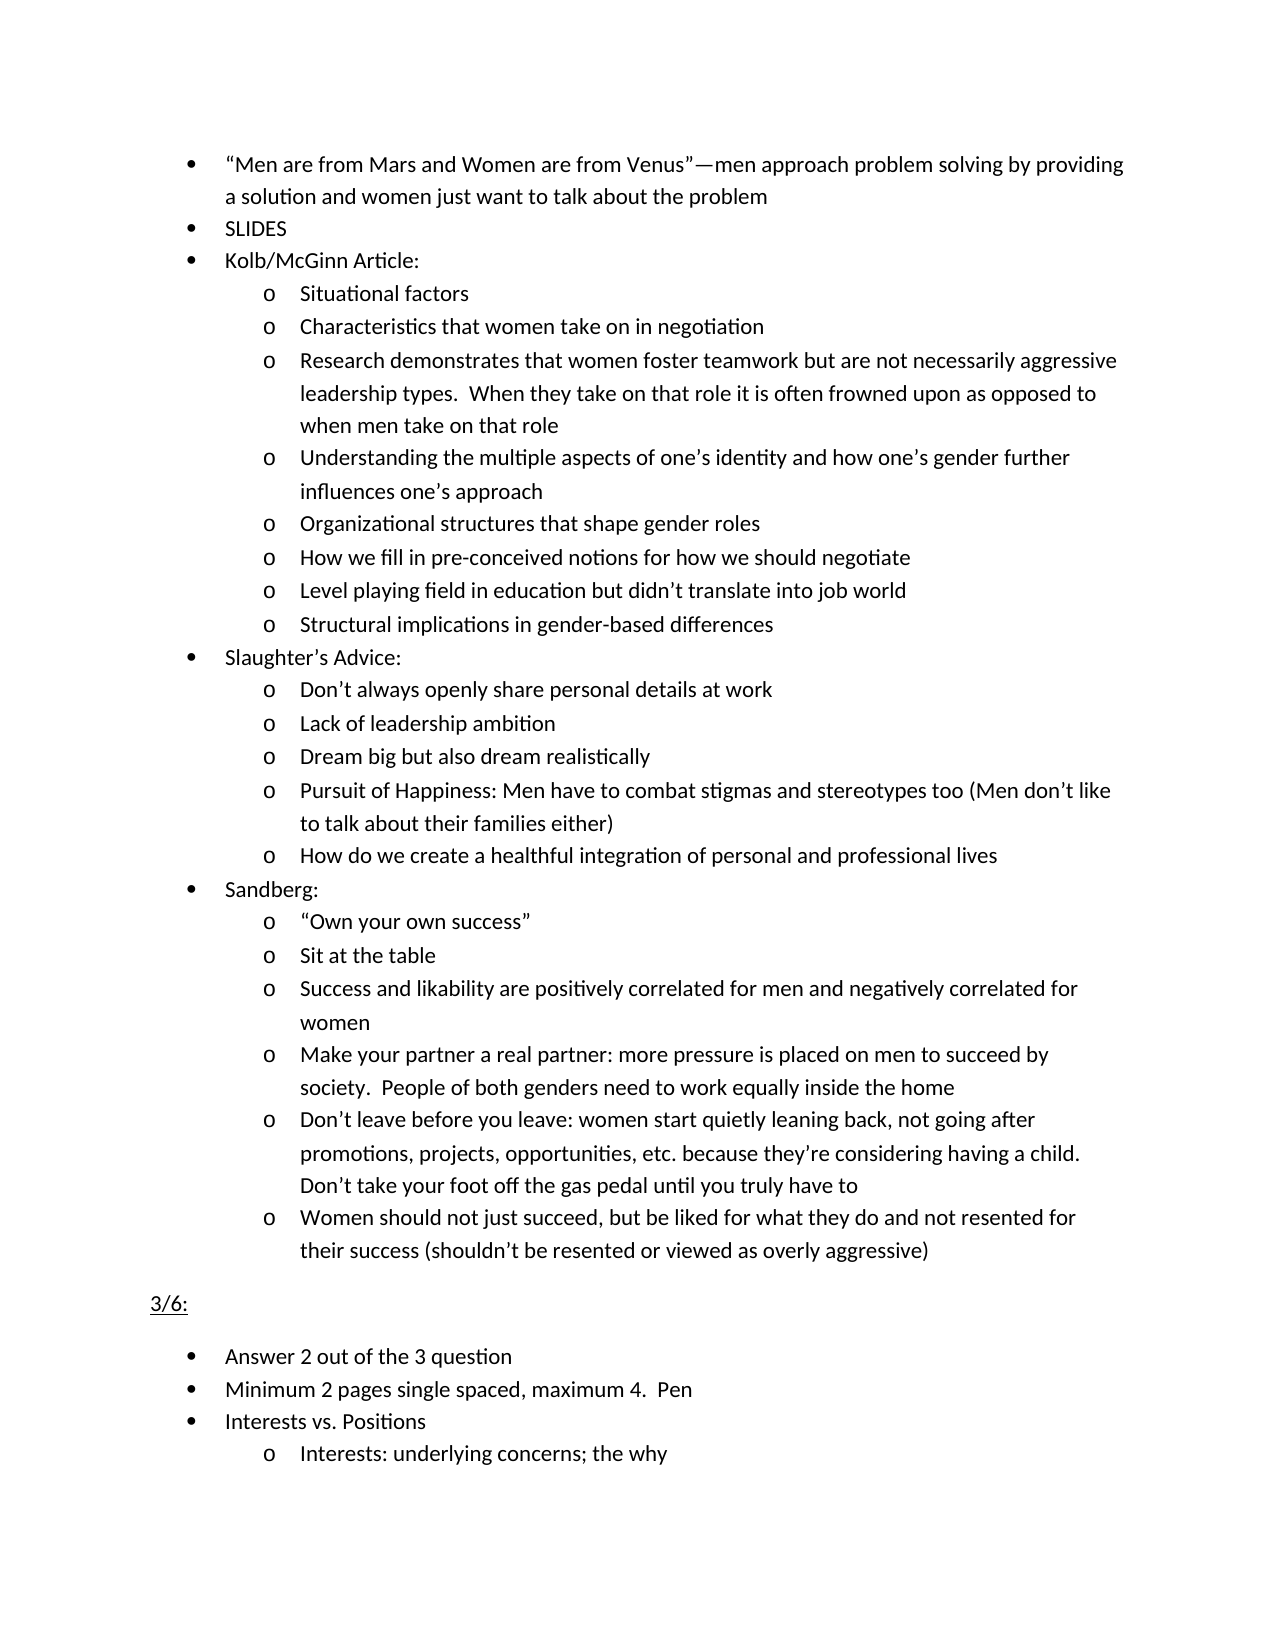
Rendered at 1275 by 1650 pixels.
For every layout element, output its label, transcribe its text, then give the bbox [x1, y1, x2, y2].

list Slaughter’s Advice: [187, 643, 1125, 671]
list Make your partner a real partner: more pressure is placed on men to succeed by society. People of both genders need to work equally inside the home [262, 1040, 1125, 1101]
list Interests: underlying concerns; the why [262, 1439, 1125, 1468]
list Don’t leave before you leave: women start quietly leaning back, not going after promotions, projects, opportunities, etc. because they’re considering having a child. Don’t take your foot off the gas pedal until you truly have to [262, 1105, 1125, 1199]
list Characteristics that women take on in negotiation [262, 312, 1125, 341]
list Organizational structures that shape gender roles [262, 509, 1125, 538]
list Success and likability are positively correlated for men and negatively correlated for women [262, 974, 1125, 1036]
list Pursuit of Happiness: Men have to combat stigmas and stereotypes too (Men don’t like to talk about their families either) [262, 776, 1125, 837]
list Sandberg: [187, 875, 1125, 903]
list Lack of leadership ambition [262, 709, 1125, 738]
list “Own your own success” [262, 907, 1125, 936]
list SLIDES [187, 214, 1125, 242]
list Interests vs. Positions [187, 1407, 1125, 1435]
list Understanding the multiple aspects of one’s identity and how one’s gender further influences one’s approach [262, 443, 1125, 505]
list Situational factors [262, 279, 1125, 308]
list Level playing field in education but didn’t translate into job world [262, 576, 1125, 605]
list How do we create a healthful integration of personal and professional lives [262, 842, 1125, 871]
list Structural implications in gender-based differences [262, 610, 1125, 639]
list Minimum 2 pages single spaced, maximum 4. Pen [187, 1375, 1125, 1403]
list Answer 2 out of the 3 question [187, 1342, 1125, 1371]
list “Men are from Mars and Women are from Venus”—men approach problem solving by providing a solution and women just want to talk about the problem [187, 150, 1125, 210]
list Dream big but also dream realistically [262, 742, 1125, 772]
list Don’t always openly share personal details at work [262, 675, 1125, 704]
list Kolb/McGinn Article: [187, 247, 1125, 274]
list How we fill in pre-conceived notions for how we should negotiate [262, 543, 1125, 572]
text 3/6: [150, 1289, 1125, 1317]
list Research demonstrates that women foster teamwork but are not necessarily aggressive leadership types. When they take on that role it is often frowned upon as opposed to when men take on that role [262, 346, 1125, 439]
list Sit at the table [262, 941, 1125, 970]
list Women should not just succeed, but be liked for what they do and not resented for their success (shouldn’t be resented or viewed as overly aggressive) [262, 1203, 1125, 1264]
